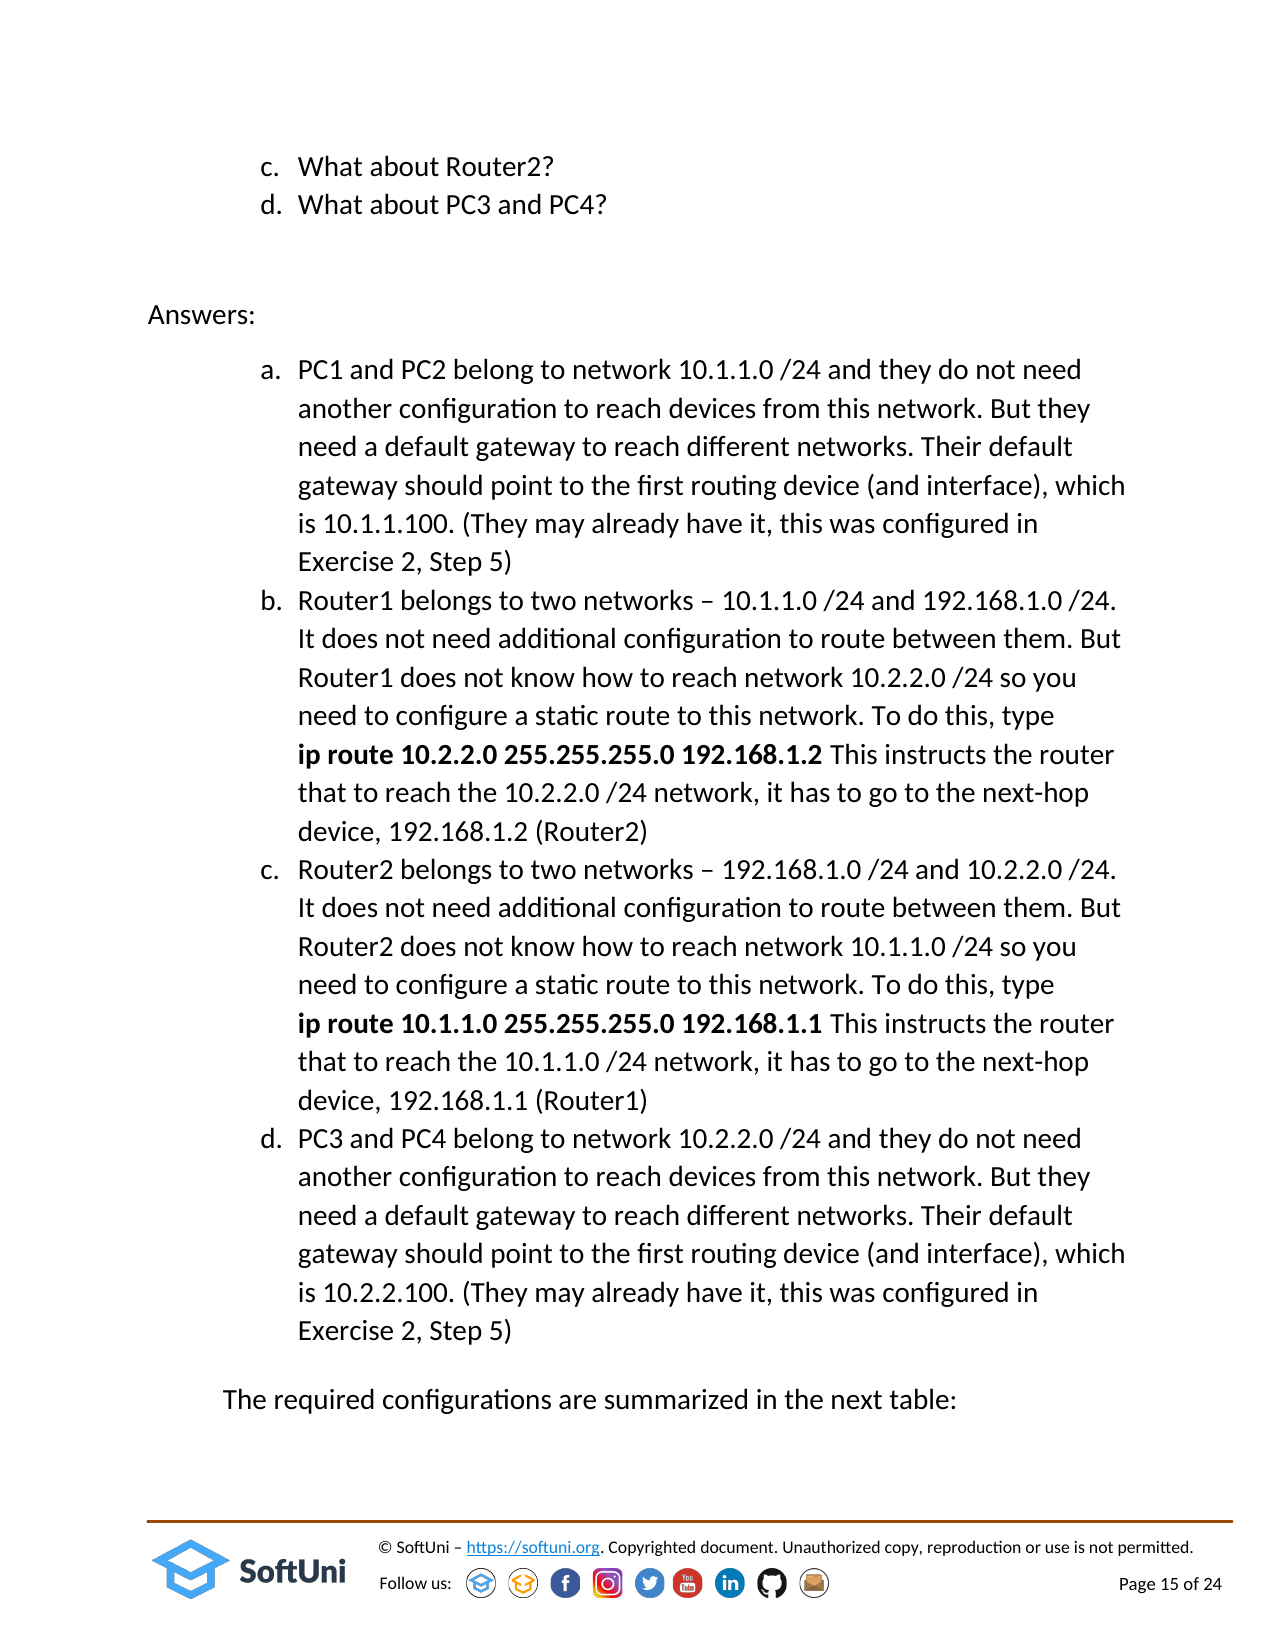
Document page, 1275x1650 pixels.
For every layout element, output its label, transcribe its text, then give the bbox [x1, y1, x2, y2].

list ip route 10.1.1.0 255.255.255.0 192.168.1.1 This instructs the router that to reach the 10.1.1.0 /24 network, it has to go to the next-hop device, 192.168.1.1 (Router1) [298, 1005, 1127, 1117]
picture [799, 1568, 829, 1598]
picture [729, 1580, 738, 1590]
picture [715, 1589, 724, 1598]
list What about Router2? [260, 148, 1127, 183]
picture [466, 1568, 496, 1598]
picture [736, 1589, 745, 1598]
picture [508, 1568, 538, 1598]
text Answers: [148, 296, 1127, 332]
picture [592, 1568, 623, 1598]
list PC1 and PC2 belong to network 10.1.1.0 /24 and they do not need another configuration to reach devices from this network. But they need a default gateway to reach different networks. Their default gateway should point to the first routing device (and interface), which is 10.1.1.100. (They may already have it, this was configured in Exercise 2, Step 5) [260, 351, 1127, 579]
picture [550, 1568, 580, 1598]
list ip route 10.2.2.0 255.255.255.0 192.168.1.2 This instructs the router that to reach the 10.2.2.0 /24 network, it has to go to the next-hop device, 192.168.1.2 (Router2) [298, 736, 1127, 848]
picture [672, 1568, 703, 1598]
list The required configurations are summarized in the next table: [223, 1381, 1127, 1417]
picture [635, 1568, 665, 1598]
picture [145, 1533, 352, 1605]
picture [757, 1568, 787, 1598]
picture [715, 1568, 724, 1577]
list Router1 belongs to two networks – 10.1.1.0 /24 and 192.168.1.0 /24. It does not need additional configuration to route between them. But Router1 does not know how to reach network 10.2.2.0 /24 so you need to configure a static route to this network. To do this, type [260, 582, 1127, 733]
list What about PC3 and PC4? [260, 186, 1127, 222]
list PC3 and PC4 belong to network 10.2.2.0 /24 and they do not need another configuration to reach devices from this network. But they need a default gateway to reach different networks. Their default gateway should point to the first routing device (and interface), which is 10.2.2.100. (They may already have it, this was configured in Exercise 2, Step 5) [260, 1120, 1127, 1348]
picture [736, 1568, 745, 1577]
list Router2 belongs to two networks – 192.168.1.0 /24 and 10.2.2.0 /24. It does not need additional configuration to route between them. But Router2 does not know how to reach network 10.1.1.0 /24 so you need to configure a static route to this network. To do this, type [260, 851, 1127, 1002]
